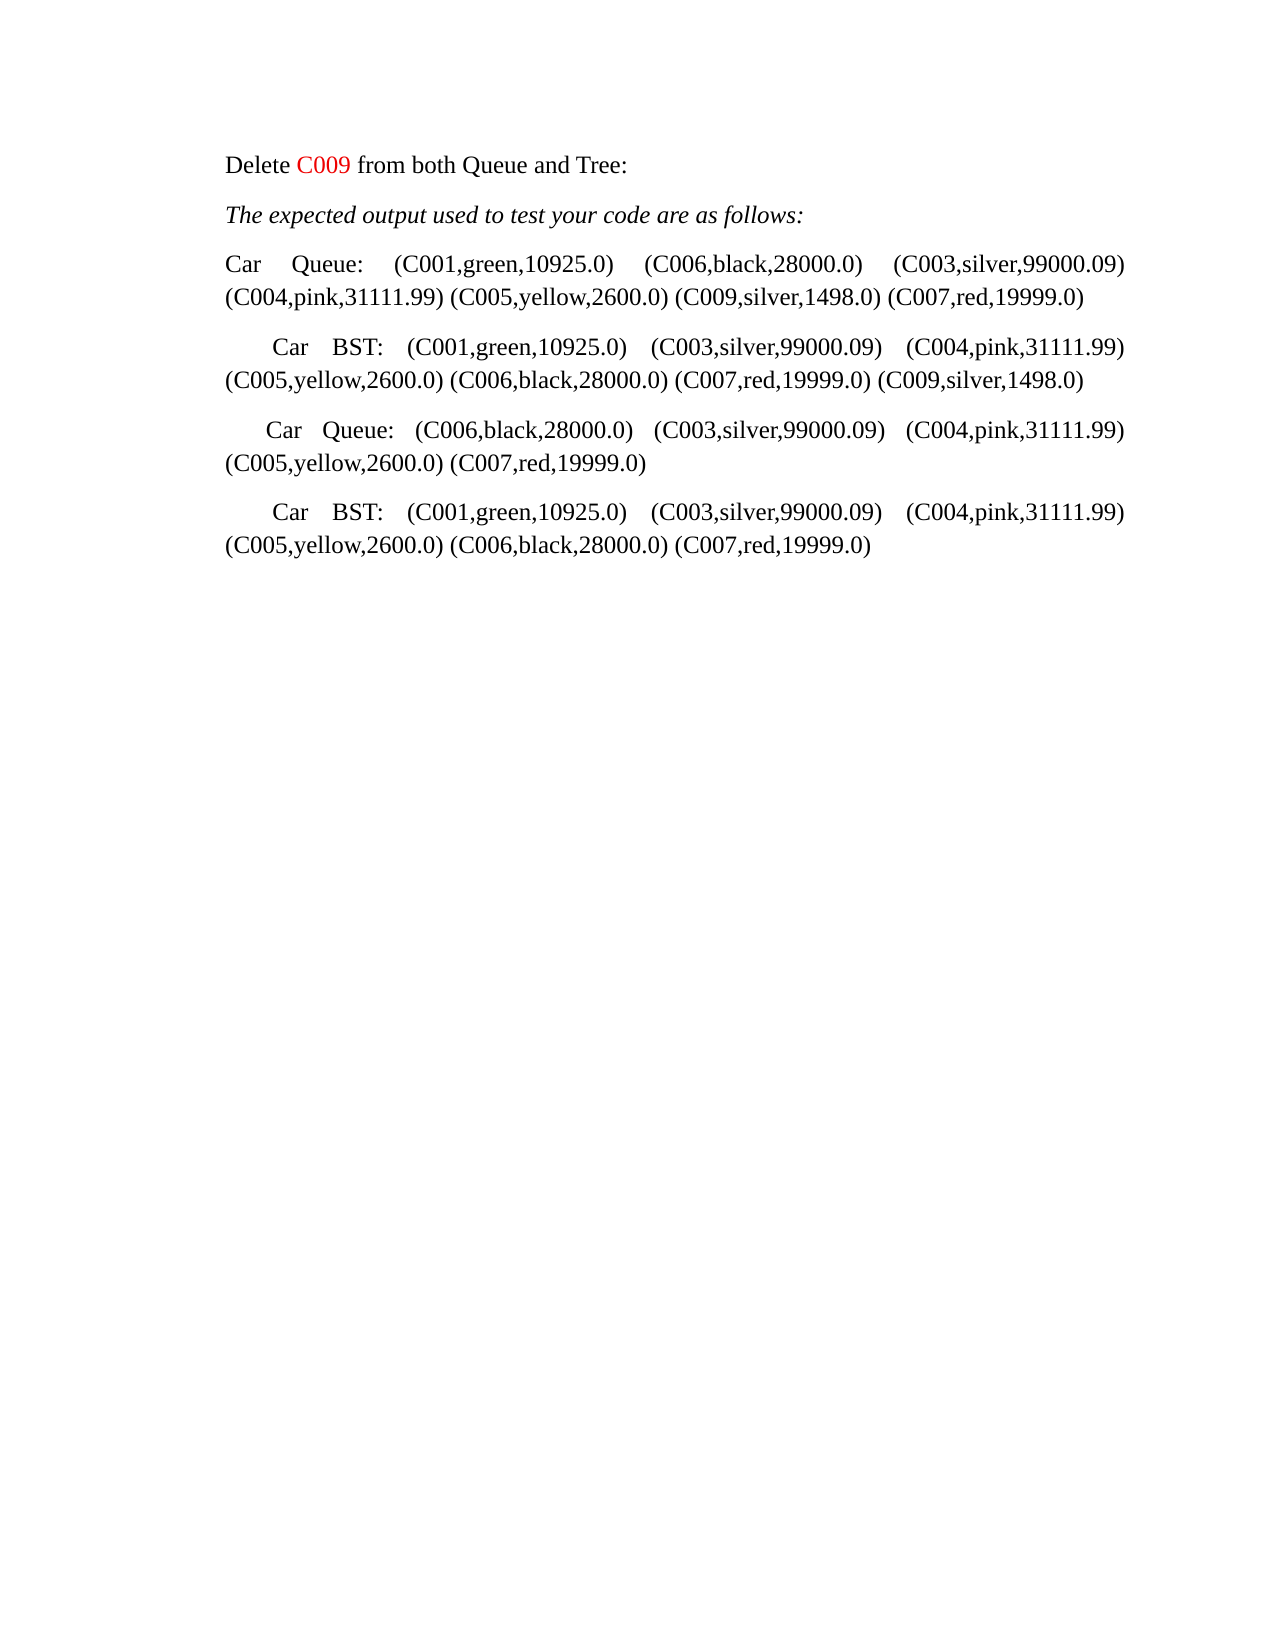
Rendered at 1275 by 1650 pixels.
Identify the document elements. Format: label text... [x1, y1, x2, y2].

text The expected output used to test your code are as follows: [225, 200, 1125, 228]
text Car Queue: (C001,green,10925.0) (C006,black,28000.0) (C003,silver,99000.09) (C004,pink,31111.99) (C005,yellow,2600.0) (C009,silver,1498.0) (C007,red,19999.0) [225, 249, 1125, 311]
text Car Queue: (C006,black,28000.0) (C003,silver,99000.09) (C004,pink,31111.99) (C005,yellow,2600.0) (C007,red,19999.0) [225, 415, 1125, 477]
text Delete C009 from both Queue and Tree: [225, 150, 1125, 179]
text Car BST: (C001,green,10925.0) (C003,silver,99000.09) (C004,pink,31111.99) (C005,yellow,2600.0) (C006,black,28000.0) (C007,red,19999.0) [225, 497, 1125, 559]
